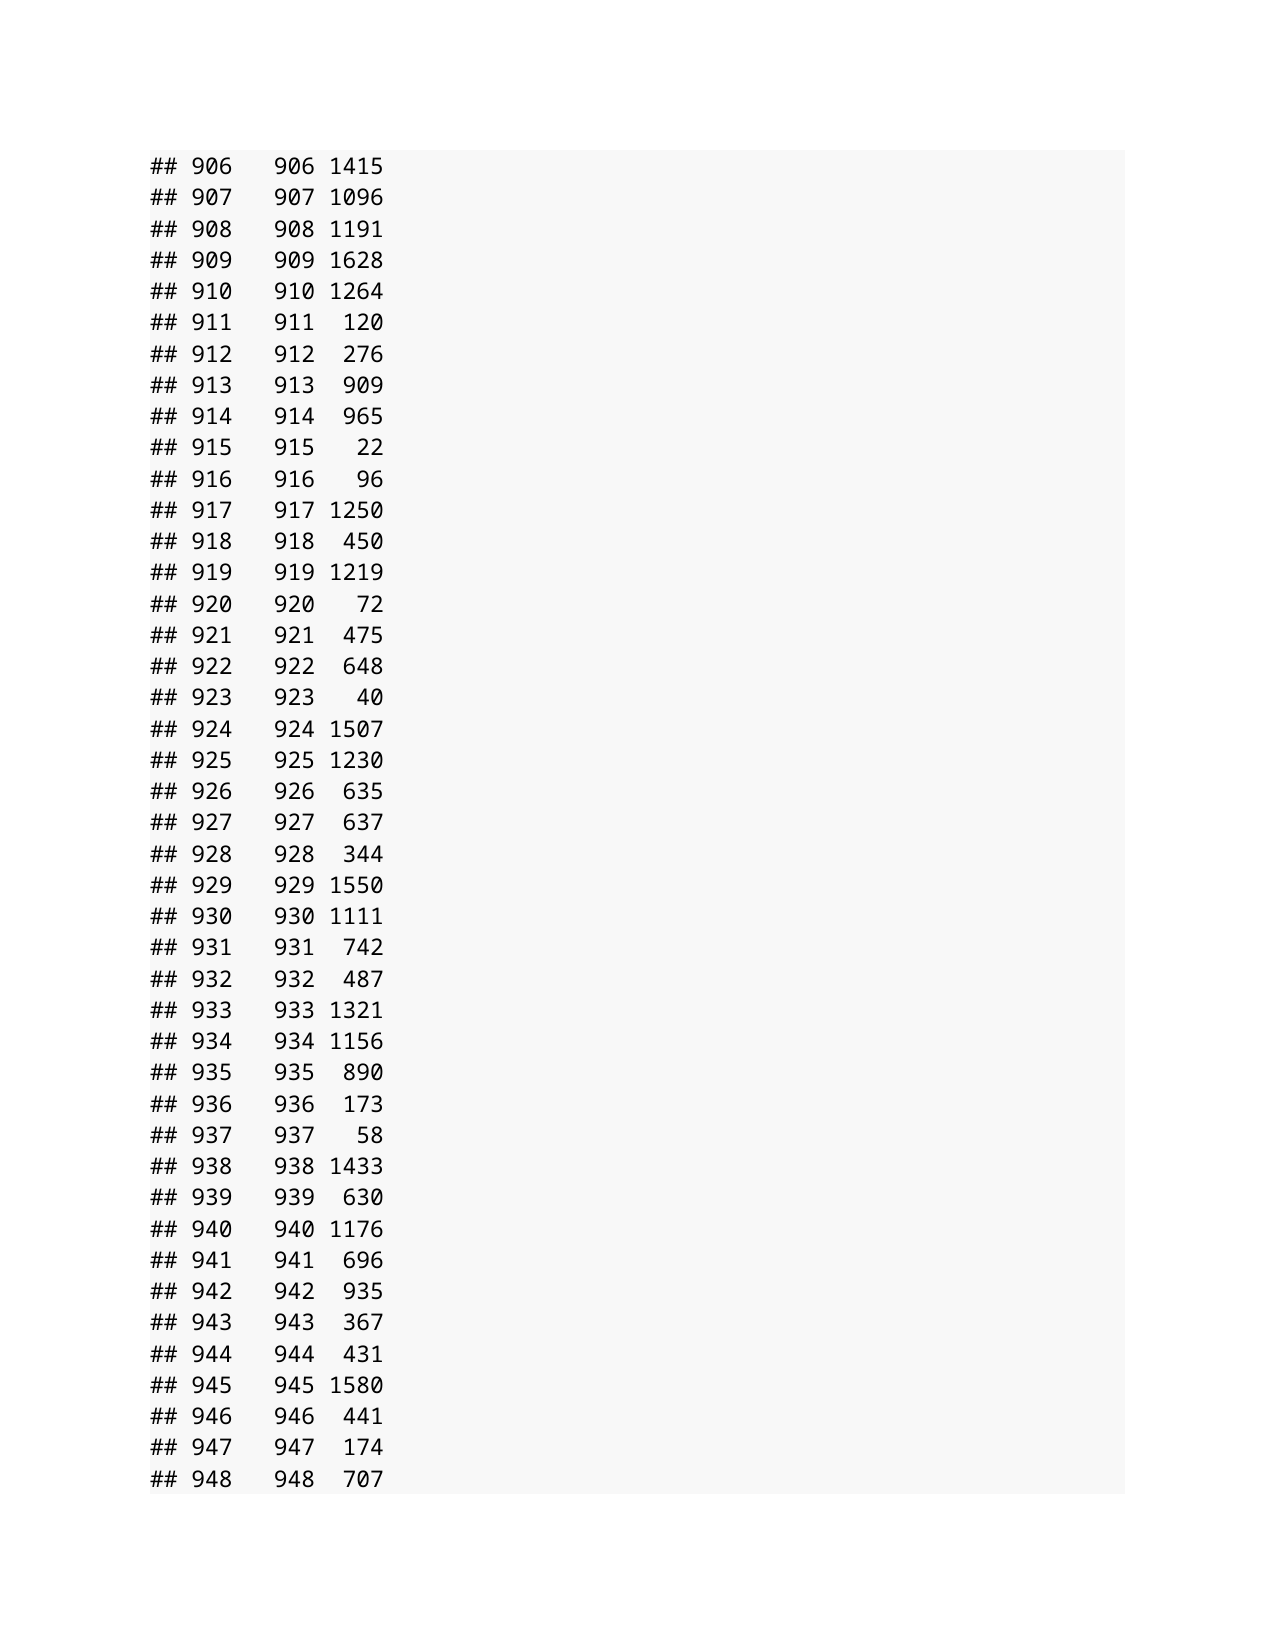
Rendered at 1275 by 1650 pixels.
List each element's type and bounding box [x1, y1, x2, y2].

text [150, 150, 1125, 1494]
